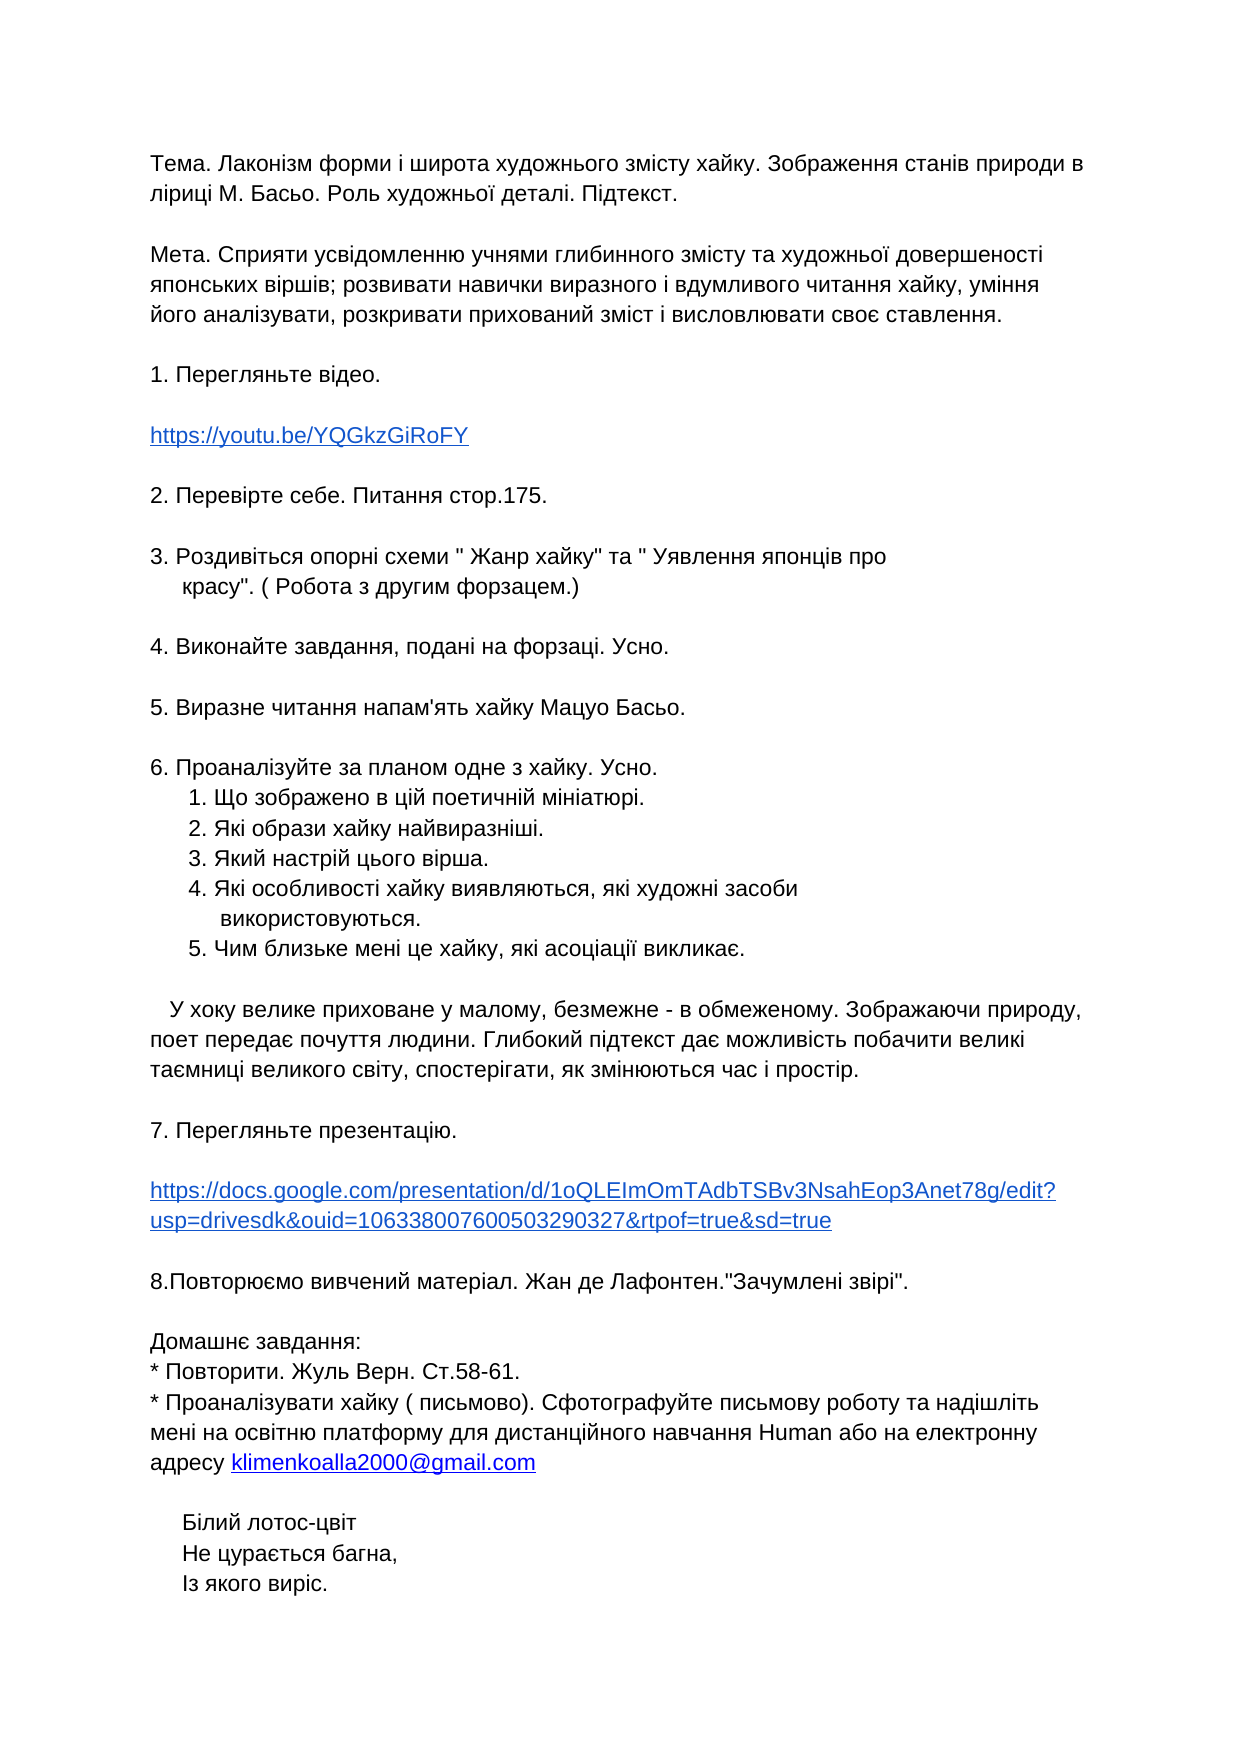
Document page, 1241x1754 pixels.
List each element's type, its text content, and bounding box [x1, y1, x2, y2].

text 8.Повторюємо вивчений матеріал. Жан де Лафонтен."Зачумлені звірі". [150, 1268, 1090, 1294]
text 1. Перегляньте відео. [150, 361, 1090, 388]
text У хоку велике приховане у малому, безмежне - в обмеженому. Зображаючи природу, поет передає почуття людини. Глибокий підтекст дає можливість побачити великі таємниці великого світу, спостерігати, як змінюються час і простір. [150, 996, 1090, 1083]
text https://youtu.be/YQGkzGiRoFY [150, 422, 1090, 448]
text 1. Що зображено в цій поетичній мініатюрі. [150, 784, 1090, 811]
text Із якого виріс. [150, 1570, 1090, 1596]
text 6. Проаналізуйте за планом одне з хайку. Усно. [150, 754, 1090, 781]
text 4. Виконайте завдання, подані на форзаці. Усно. [150, 633, 1090, 660]
text * Проаналізувати хайку ( письмово). Сфотографуйте письмову роботу та надішліть мені на освітню платформу для дистанційного навчання Human або на електронну адресу klimenkoalla2000@gmail.com [150, 1388, 1090, 1475]
text 3. Роздивіться опорні схеми " Жанр хайку" та " Уявлення японців про [150, 543, 1090, 569]
text Мета. Сприяти усвідомленню учнями глибинного змісту та художньої довершеності японських віршів; розвивати навички виразного і вдумливого читання хайку, уміння його аналізувати, розкривати прихований зміст і висловлювати своє ставлення. [150, 241, 1090, 327]
text використовуються. [150, 905, 1090, 932]
text Домашнє завдання: [150, 1328, 1090, 1354]
text Білий лотос-цвіт [150, 1509, 1090, 1536]
text 3. Який настрій цього вірша. [150, 845, 1090, 871]
text 2. Які образи хайку найвиразніші. [150, 814, 1090, 841]
text Тема. Лаконізм форми і широта художнього змісту хайку. Зображення станів природи в ліриці М. Басьо. Роль художньої деталі. Підтекст. [150, 150, 1090, 207]
text 5. Чим близьке мені це хайку, які асоціації викликає. [150, 935, 1090, 962]
text 5. Виразне читання напам'ять хайку Мацуо Басьо. [150, 694, 1090, 720]
text 7. Перегляньте презентацію. [150, 1117, 1090, 1143]
text https://docs.google.com/presentation/d/1oQLEImOmTAdbTSBv3NsahEop3Anet78g/edit?usp=drivesdk&ouid=106338007600503290327&rtpof=true&sd=true [150, 1177, 1090, 1234]
text красу". ( Робота з другим форзацем.) [150, 573, 1090, 599]
text 2. Перевірте себе. Питання стор.175. [150, 482, 1090, 509]
text * Повторити. Жуль Верн. Ст.58-61. [150, 1358, 1090, 1385]
text Не цурається багна, [150, 1539, 1090, 1566]
text 4. Які особливості хайку виявляються, які художні засоби [150, 875, 1090, 901]
